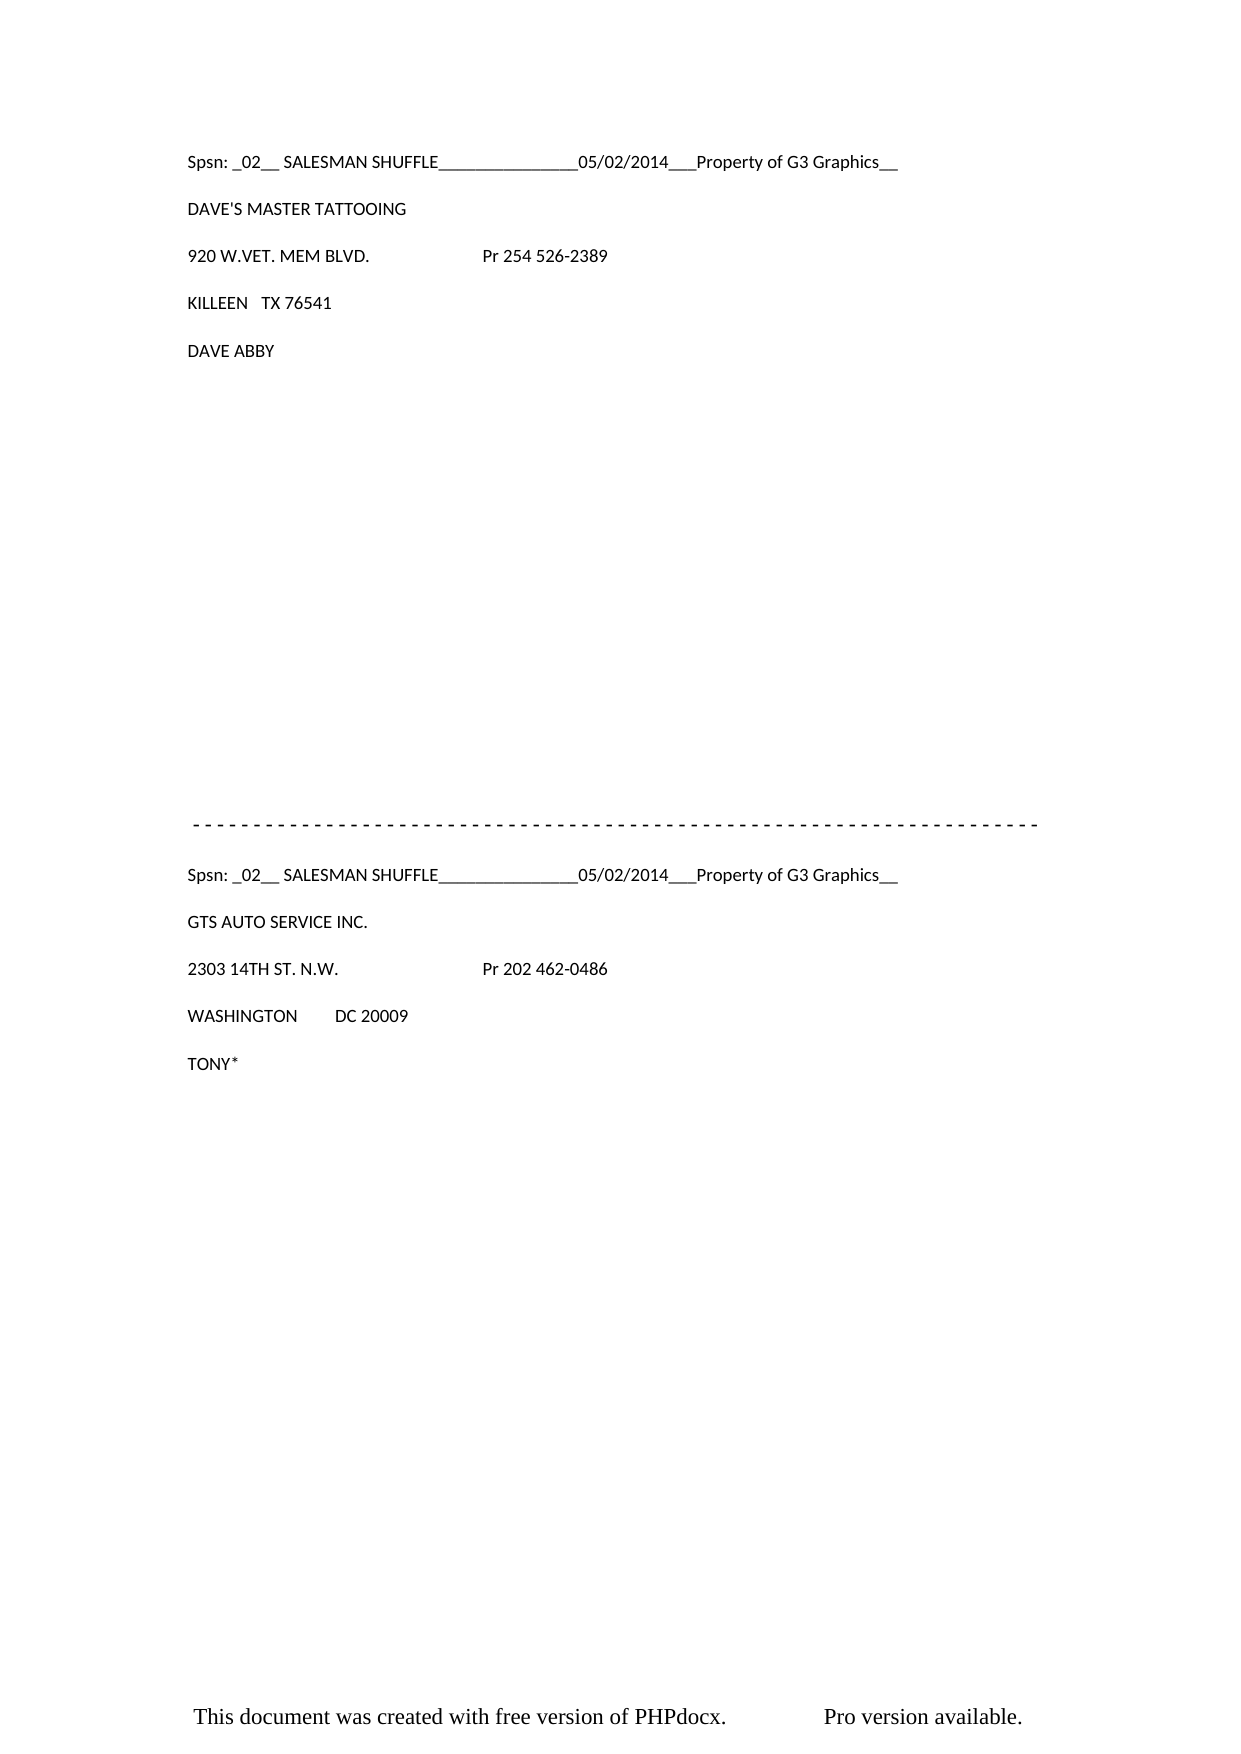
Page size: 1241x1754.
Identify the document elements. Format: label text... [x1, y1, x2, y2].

text DAVE ABBY [187, 339, 1053, 362]
text KILLEEN TX 76541 [187, 292, 1053, 314]
text GTS AUTO SERVICE INC. [187, 910, 1053, 933]
text TONY* [187, 1052, 1053, 1075]
text DAVE'S MASTER TATTOOING [187, 197, 1053, 220]
text WASHINGTON DC 20009 [187, 1005, 1053, 1028]
text - - - - - - - - - - - - - - - - - - - - - - - - - - - - - - - - - - - - - - - - - - - - - - - - - - - - - - - - - - - - - - - - - - - - - - [187, 810, 1053, 838]
text 2303 14TH ST. N.W. Pr 202 462-0486 [187, 957, 1053, 980]
text 920 W.VET. MEM BLVD. Pr 254 526-2389 [187, 244, 1053, 267]
text Spsn: _02__ SALESMAN SHUFFLE_______________05/02/2014___Property of G3 Graphics__ [187, 863, 1053, 886]
text Spsn: _02__ SALESMAN SHUFFLE_______________05/02/2014___Property of G3 Graphics__ [187, 150, 1053, 173]
